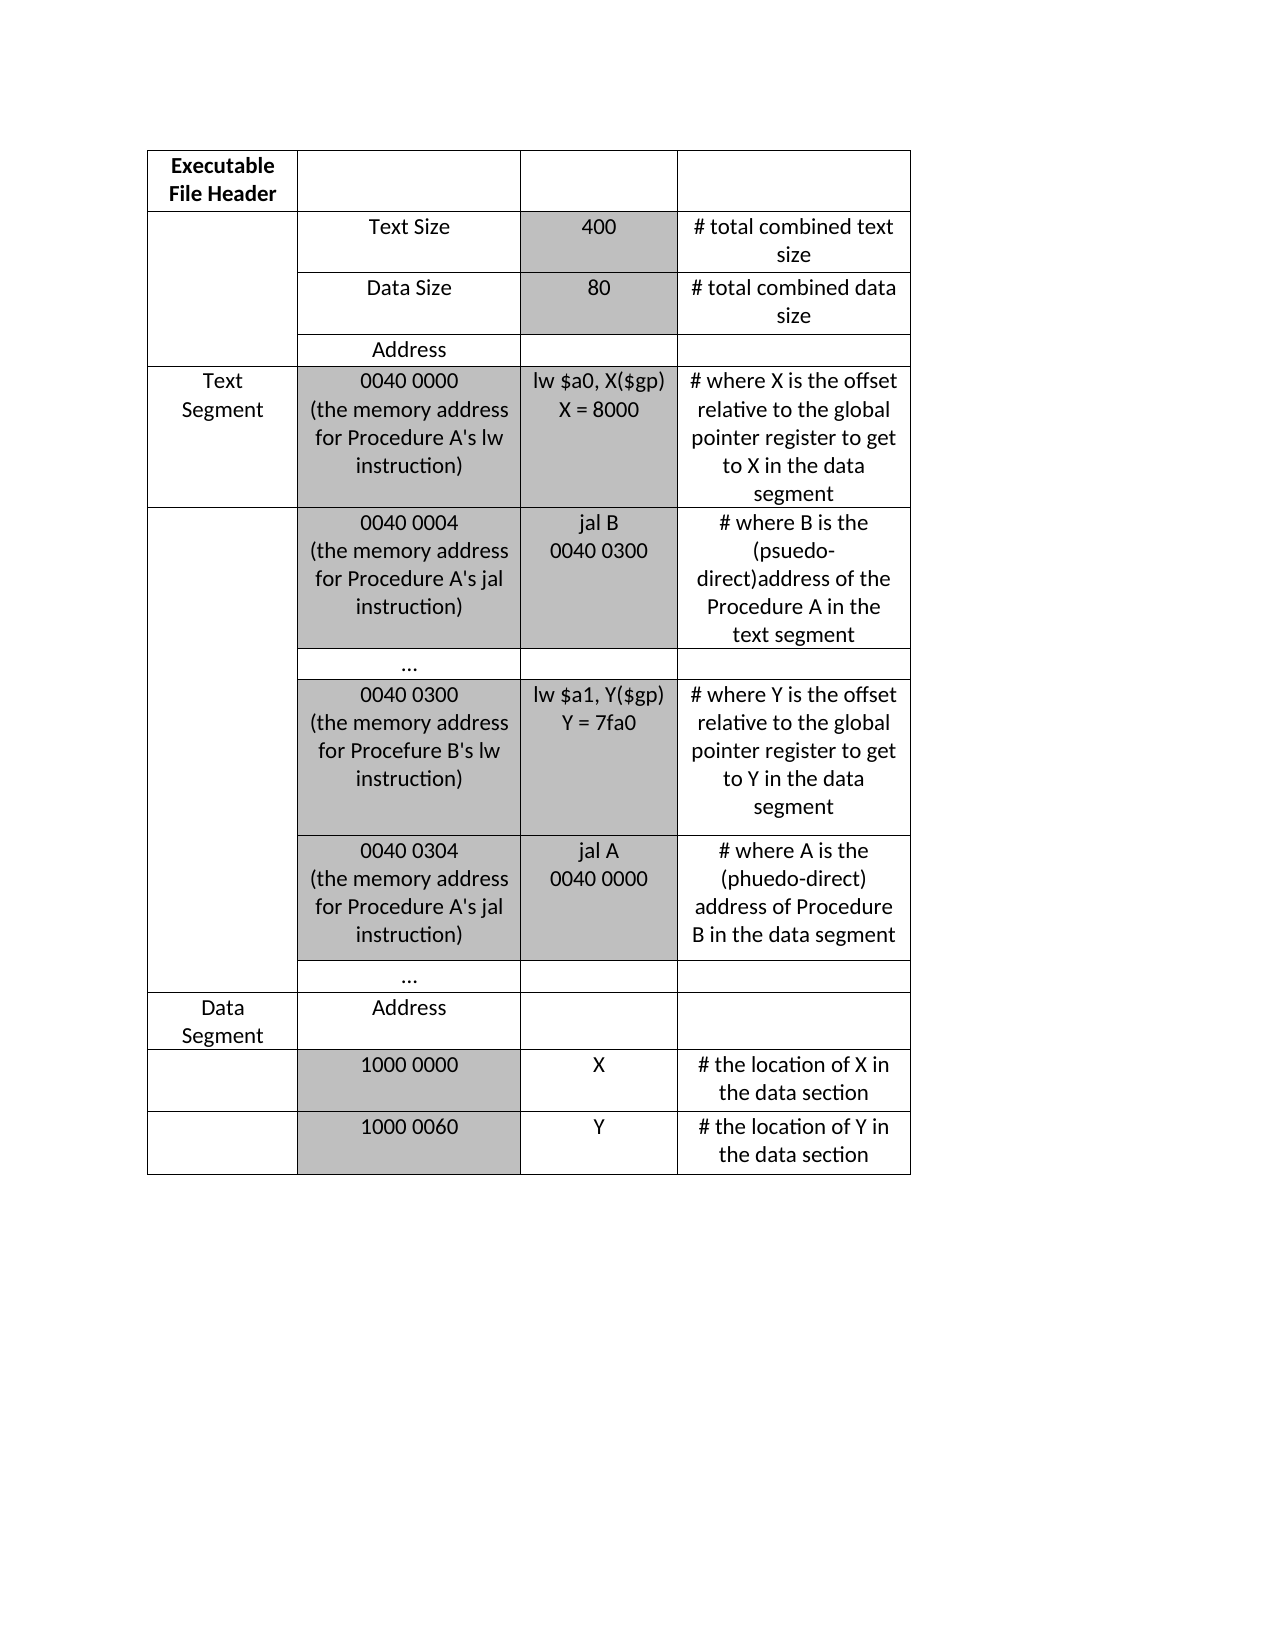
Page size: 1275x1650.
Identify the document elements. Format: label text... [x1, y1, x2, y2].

table_cell jal A 0040 0000 [521, 836, 677, 960]
table_cell Y [521, 1112, 677, 1174]
table_cell # total combined data size [678, 273, 910, 334]
table_header [298, 151, 520, 211]
table_cell 1000 0060 [298, 1112, 520, 1174]
table_header [678, 151, 910, 211]
table_cell # total combined text size [678, 212, 910, 272]
table_cell jal B 0040 0300 [521, 508, 677, 648]
table_cell # where B is the (psuedo-direct)address of the Procedure A in the text segment [678, 508, 910, 648]
table_cell Text Segment [148, 367, 297, 507]
table_cell … [298, 961, 520, 992]
table_cell … [298, 649, 520, 679]
table_cell Text Size [298, 212, 520, 272]
table_cell Data Segment [148, 993, 297, 1049]
table_cell [148, 508, 297, 992]
table_cell [678, 335, 910, 366]
table_cell # the location of Y in the data section [678, 1112, 910, 1174]
table_header [521, 151, 677, 211]
table_cell X [521, 1050, 677, 1111]
table_cell [148, 1050, 297, 1111]
table_cell Address [298, 993, 520, 1049]
table_cell 400 [521, 212, 677, 272]
table_cell [148, 212, 297, 366]
table_header Executable File Header [148, 151, 297, 211]
table_cell [521, 961, 677, 992]
table_cell [521, 993, 677, 1049]
table_cell [148, 1112, 297, 1174]
table_cell 0040 0300 (the memory address for Procefure B's lw instruction) [298, 680, 520, 835]
table_cell 80 [521, 273, 677, 334]
table_cell # where A is the (phuedo-direct) address of Procedure B in the data segment [678, 836, 910, 960]
table_cell [678, 649, 910, 679]
table_cell Address [298, 335, 520, 366]
table_cell [521, 335, 677, 366]
table_cell 0040 0000 (the memory address for Procedure A's lw instruction) [298, 367, 520, 507]
table_cell # where Y is the offset relative to the global pointer register to get to Y in the data segment [678, 680, 910, 835]
table_cell lw $a0, X($gp) X = 8000 [521, 367, 677, 507]
table_cell # the location of X in the data section [678, 1050, 910, 1111]
table_cell # where X is the offset relative to the global pointer register to get to X in the data segment [678, 367, 910, 507]
table_cell 0040 0304 (the memory address for Procedure A's jal instruction) [298, 836, 520, 960]
table_cell Data Size [298, 273, 520, 334]
table_cell lw $a1, Y($gp) Y = 7fa0 [521, 680, 677, 835]
table_cell [521, 649, 677, 679]
table_cell [678, 993, 910, 1049]
table_cell [678, 961, 910, 992]
table_cell 0040 0004 (the memory address for Procedure A's jal instruction) [298, 508, 520, 648]
table_cell 1000 0000 [298, 1050, 520, 1111]
